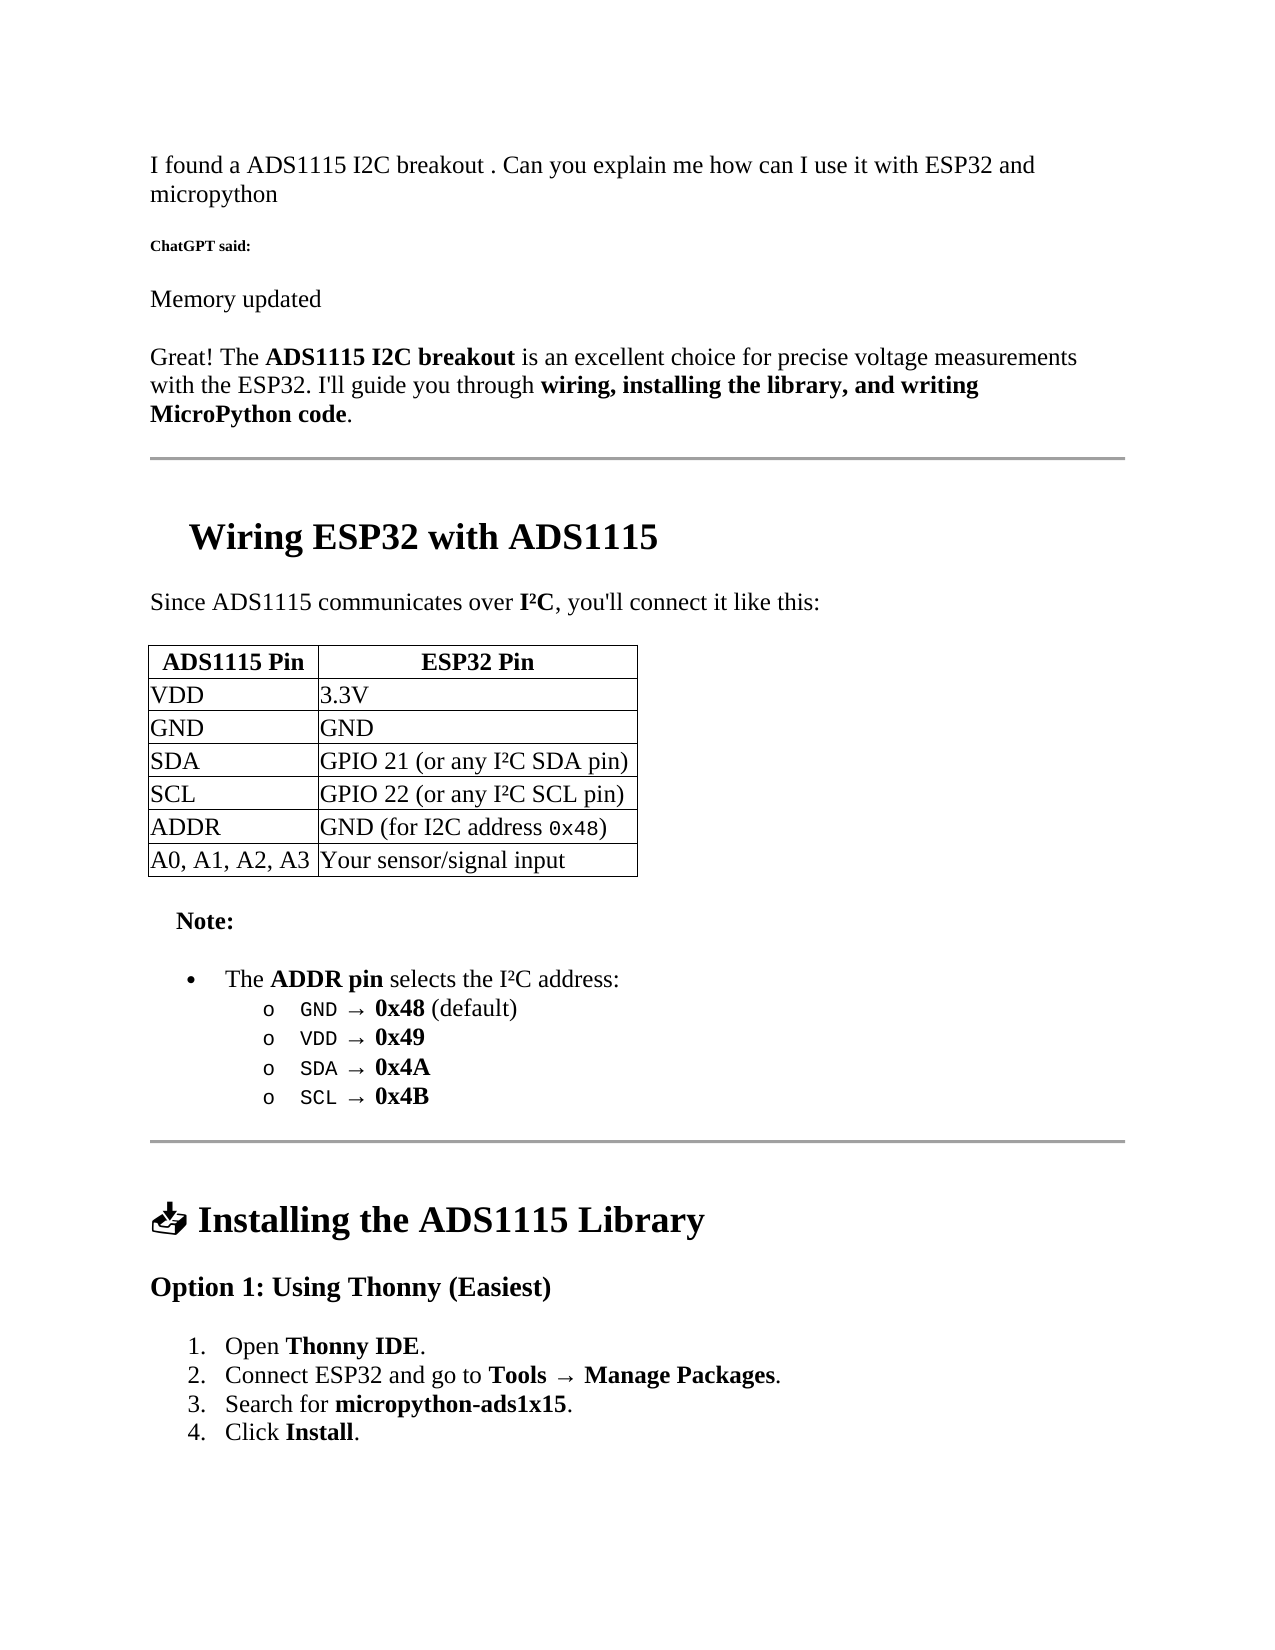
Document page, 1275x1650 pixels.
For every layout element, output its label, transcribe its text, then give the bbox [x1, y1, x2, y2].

text ChatGPT said: [150, 237, 1125, 254]
text Option 1: Using Thonny (Easiest) [150, 1269, 1125, 1302]
table_cell GPIO 22 (or any I²C SCL pin) [319, 777, 637, 809]
table_cell GND [319, 711, 637, 743]
list SCL → 0x4B [262, 1081, 1125, 1111]
table_cell SDA [149, 744, 318, 776]
list GND → 0x48 (default) [262, 993, 1125, 1022]
list Click Install. [187, 1417, 1125, 1446]
list The ADDR pin selects the I²C address: [187, 964, 1125, 993]
text 📌 Note: [150, 906, 1125, 935]
table_cell A0, A1, A2, A3 [149, 844, 318, 876]
table_cell 3.3V [319, 679, 637, 710]
table_cell GND [149, 711, 318, 743]
list Search for micropython-ads1x15. [187, 1389, 1125, 1417]
table_cell SCL [149, 777, 318, 809]
text I found a ADS1115 I2C breakout . Can you explain me how can I use it with ESP32 and micropython [150, 150, 1125, 207]
table_header ADS1115 Pin [149, 646, 318, 677]
table_header ESP32 Pin [319, 646, 637, 677]
list VDD → 0x49 [262, 1022, 1125, 1052]
table_cell VDD [149, 679, 318, 710]
list Open Thonny IDE. [187, 1331, 1125, 1360]
text Memory updated [150, 284, 1125, 312]
list Connect ESP32 and go to Tools → Manage Packages. [187, 1360, 1125, 1389]
text Great! The ADS1115 I2C breakout is an excellent choice for precise voltage measurements with the ESP32. I'll guide you through wiring, installing the library, and writing MicroPython code. [150, 342, 1125, 428]
table_cell ADDR [149, 810, 318, 843]
list SDA → 0x4A [262, 1052, 1125, 1081]
table_cell Your sensor/signal input [319, 844, 637, 876]
text 🔌 Wiring ESP32 with ADS1115 [150, 514, 1125, 557]
table_cell GND (for I2C address 0x48) [319, 810, 637, 843]
table_cell GPIO 21 (or any I²C SDA pin) [319, 744, 637, 776]
text Since ADS1115 communicates over I²C, you'll connect it like this: [150, 587, 1125, 615]
text 📥 Installing the ADS1115 Library [150, 1197, 1125, 1240]
